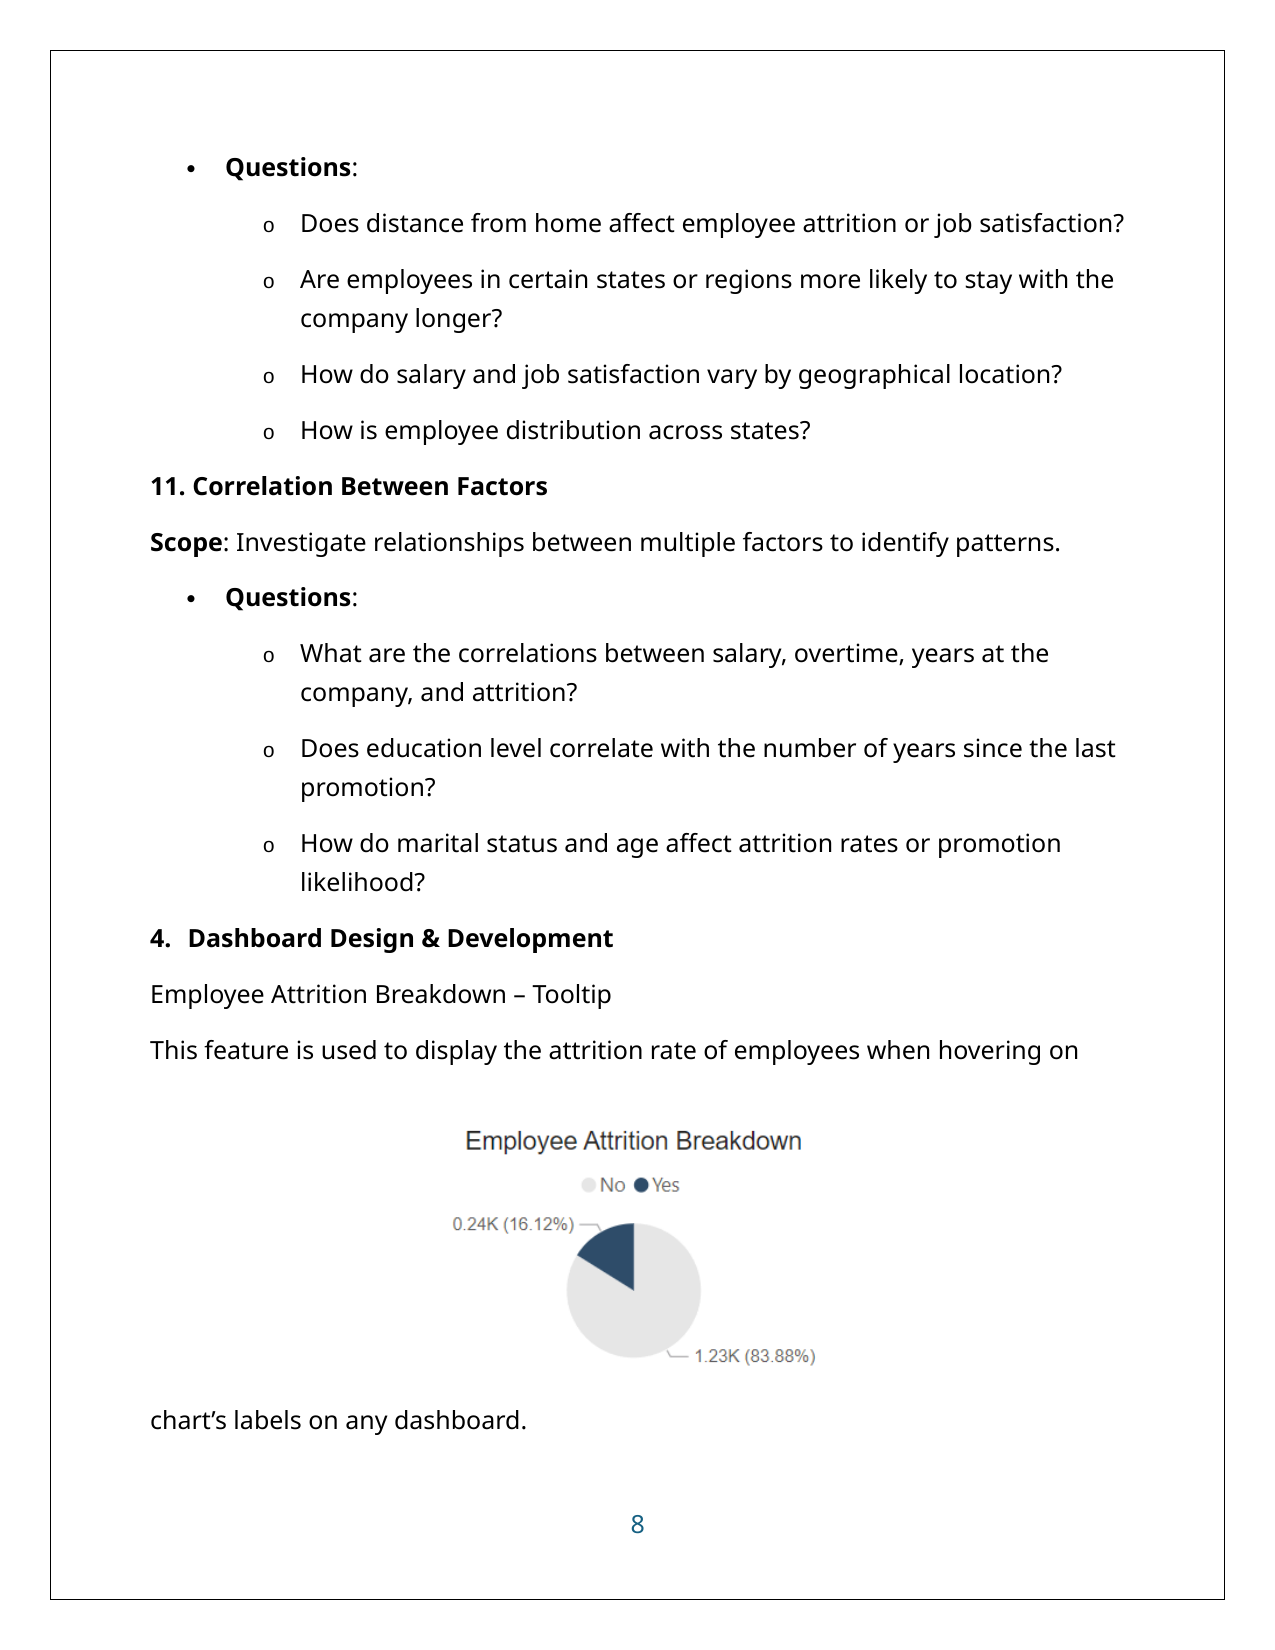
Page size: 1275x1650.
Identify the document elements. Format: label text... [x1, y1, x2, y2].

list Questions: [187, 580, 1125, 614]
list Does education level correlate with the number of years since the last promotion? [262, 731, 1125, 804]
list Questions: [187, 150, 1125, 184]
text 11. Correlation Between Factors [150, 468, 1125, 502]
text Employee Attrition Breakdown – Tooltip [150, 977, 1125, 1011]
list What are the correlations between salary, overtime, years at the company, and attrition? [262, 636, 1125, 709]
picture [422, 1103, 836, 1403]
text Scope: Investigate relationships between multiple factors to identify patterns. [150, 524, 1125, 558]
list Dashboard Design & Development [150, 921, 1125, 955]
list Does distance from home affect employee attrition or job satisfaction? [262, 206, 1125, 240]
list How is employee distribution across states? [262, 412, 1125, 447]
list How do marital status and age affect attrition rates or promotion likelihood? [262, 826, 1125, 899]
list How do salary and job satisfaction vary by geographical location? [262, 357, 1125, 391]
list Are employees in certain states or regions more likely to stay with the company longer? [262, 262, 1125, 335]
